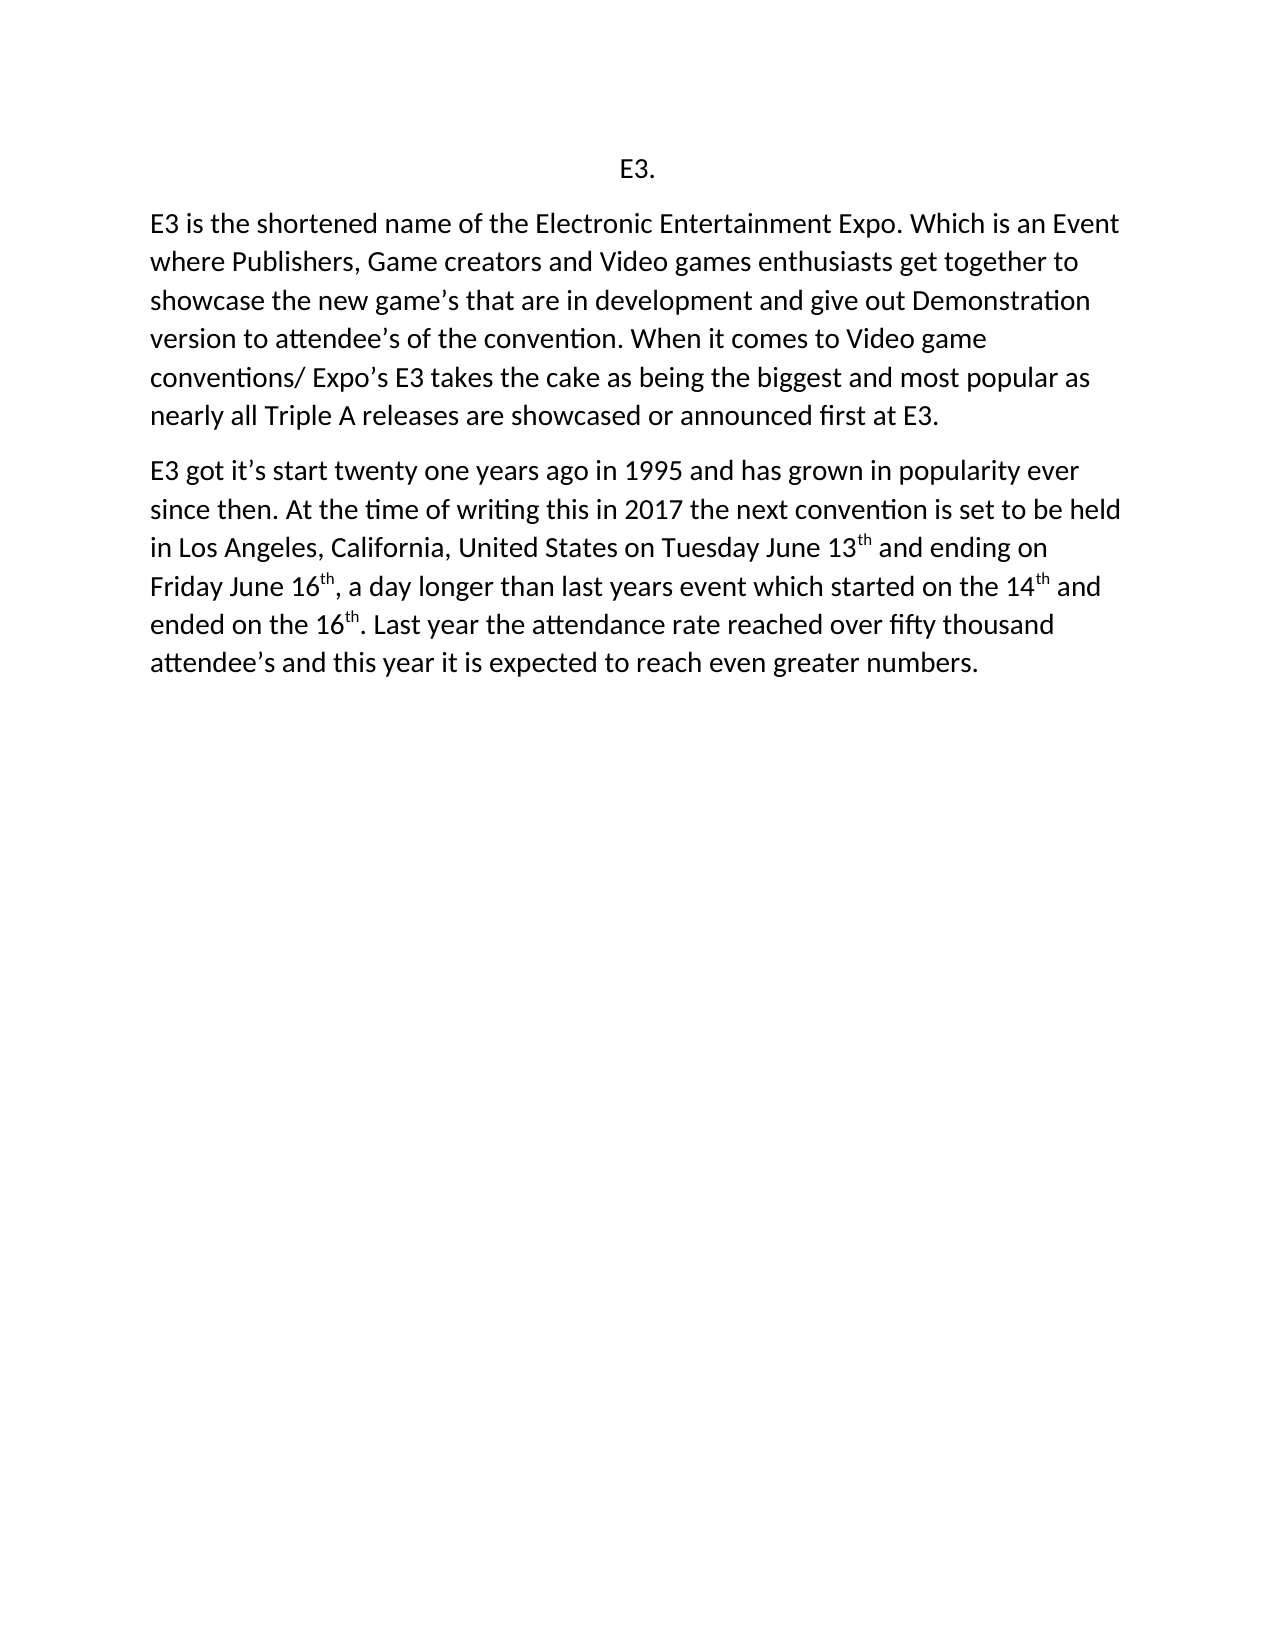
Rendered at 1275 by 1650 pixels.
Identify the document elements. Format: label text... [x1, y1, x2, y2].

text E3 got it’s start twenty one years ago in 1995 and has grown in popularity ever since then. At the time of writing this in 2017 the next convention is set to be held in Los Angeles, California, United States on Tuesday June 13th and ending on Friday June 16th, a day longer than last years event which started on the 14th and ended on the 16th. Last year the attendance rate reached over fifty thousand attendee’s and this year it is expected to reach even greater numbers. [150, 452, 1125, 680]
text E3. [150, 150, 1125, 186]
text E3 is the shortened name of the Electronic Entertainment Expo. Which is an Event where Publishers, Game creators and Video games enthusiasts get together to showcase the new game’s that are in development and give out Demonstration version to attendee’s of the convention. When it comes to Video game conventions/ Expo’s E3 takes the cake as being the biggest and most popular as nearly all Triple A releases are showcased or announced first at E3. [150, 205, 1125, 433]
